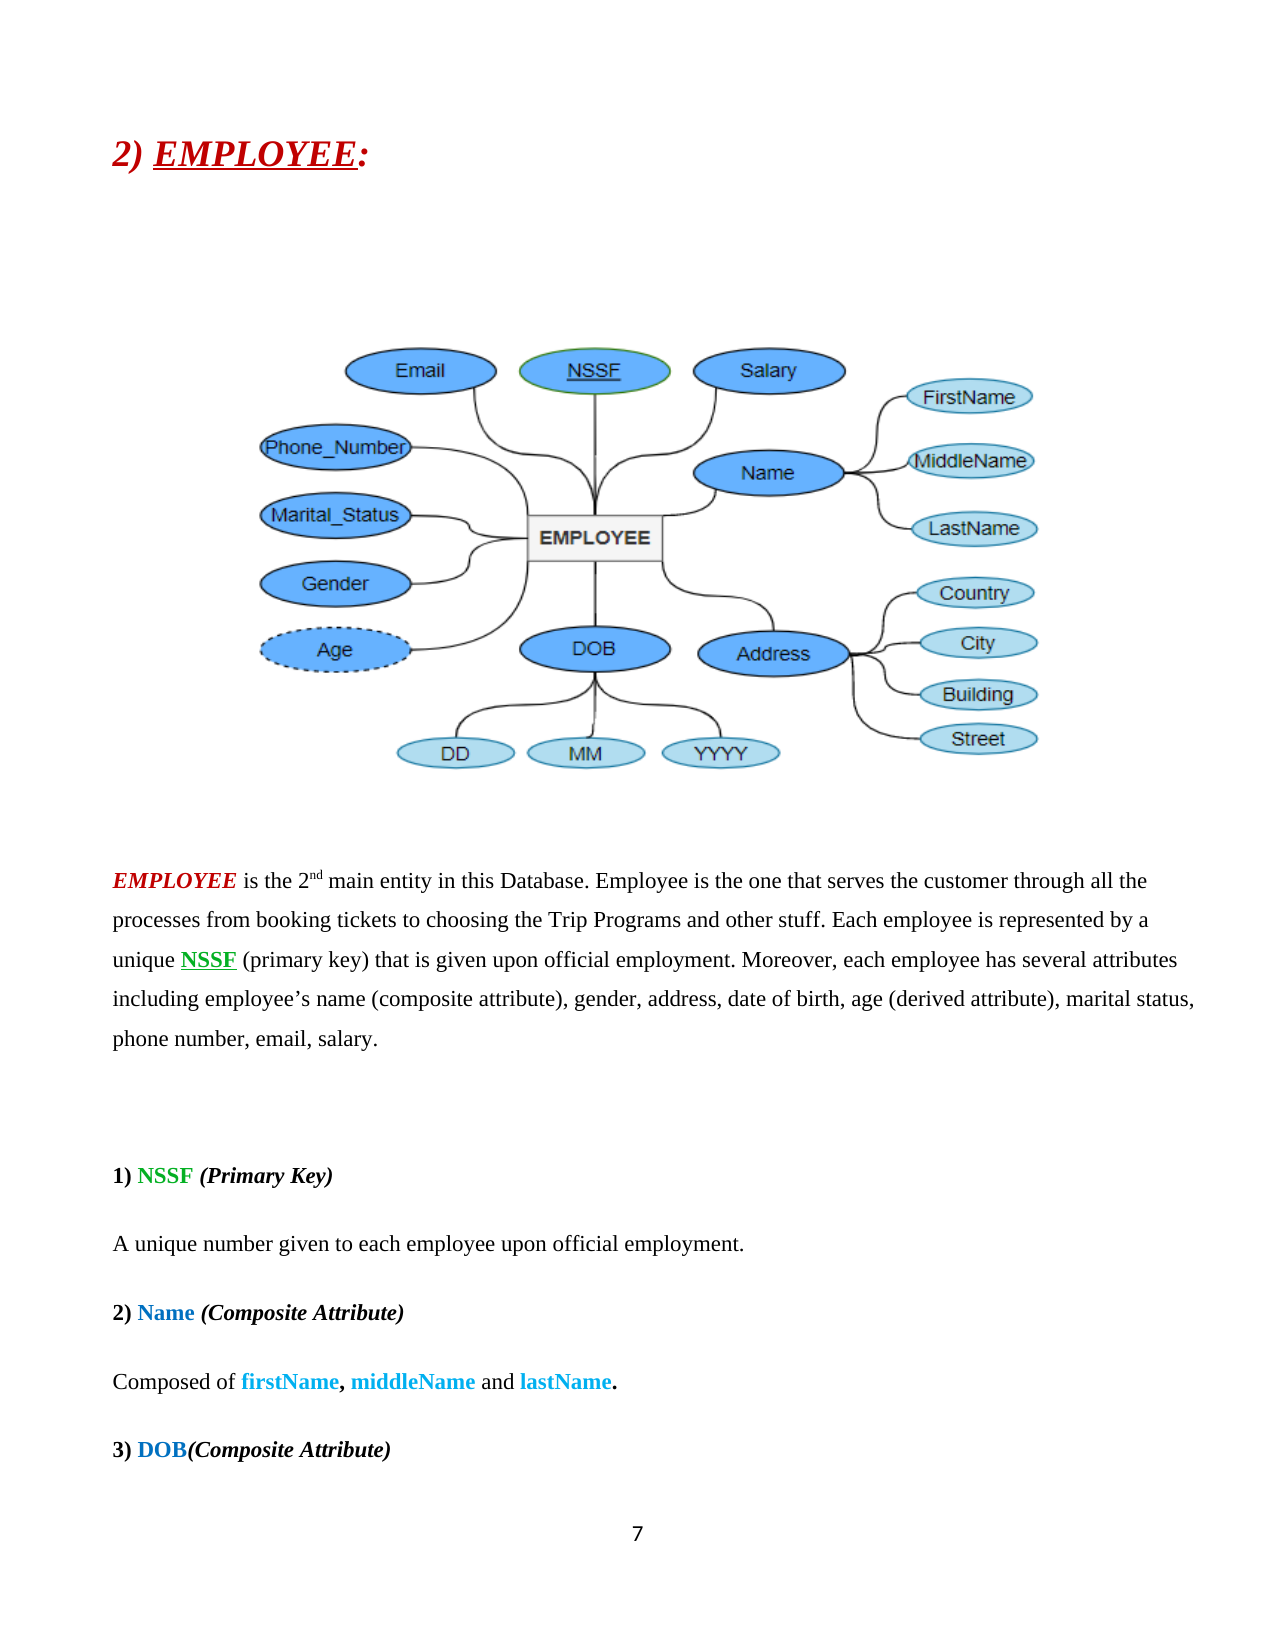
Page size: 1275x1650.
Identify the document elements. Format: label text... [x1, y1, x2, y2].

text A unique number given to each employee upon official employment. [112, 1231, 1200, 1257]
text 2) Name (Composite Attribute) [112, 1299, 1200, 1326]
text Composed of firstName, middleName and lastName. [112, 1368, 1200, 1394]
text 1) NSSF (Primary Key) [112, 1162, 1200, 1188]
text 3) DOB(Composite Attribute) [112, 1436, 1200, 1463]
text 2) EMPLOYEE: [112, 131, 1200, 174]
text EMPLOYEE is the 2nd main entity in this Database. Employee is the one that serves the customer through all the processes from booking tickets to choosing the Trip Programs and other stuff. Each employee is represented by a unique NSSF (primary key) that is given upon official employment. Moreover, each employee has several attributes including employee’s name (composite attribute), gender, address, date of birth, age (derived attribute), marital status, phone number, email, salary. [112, 867, 1200, 1051]
